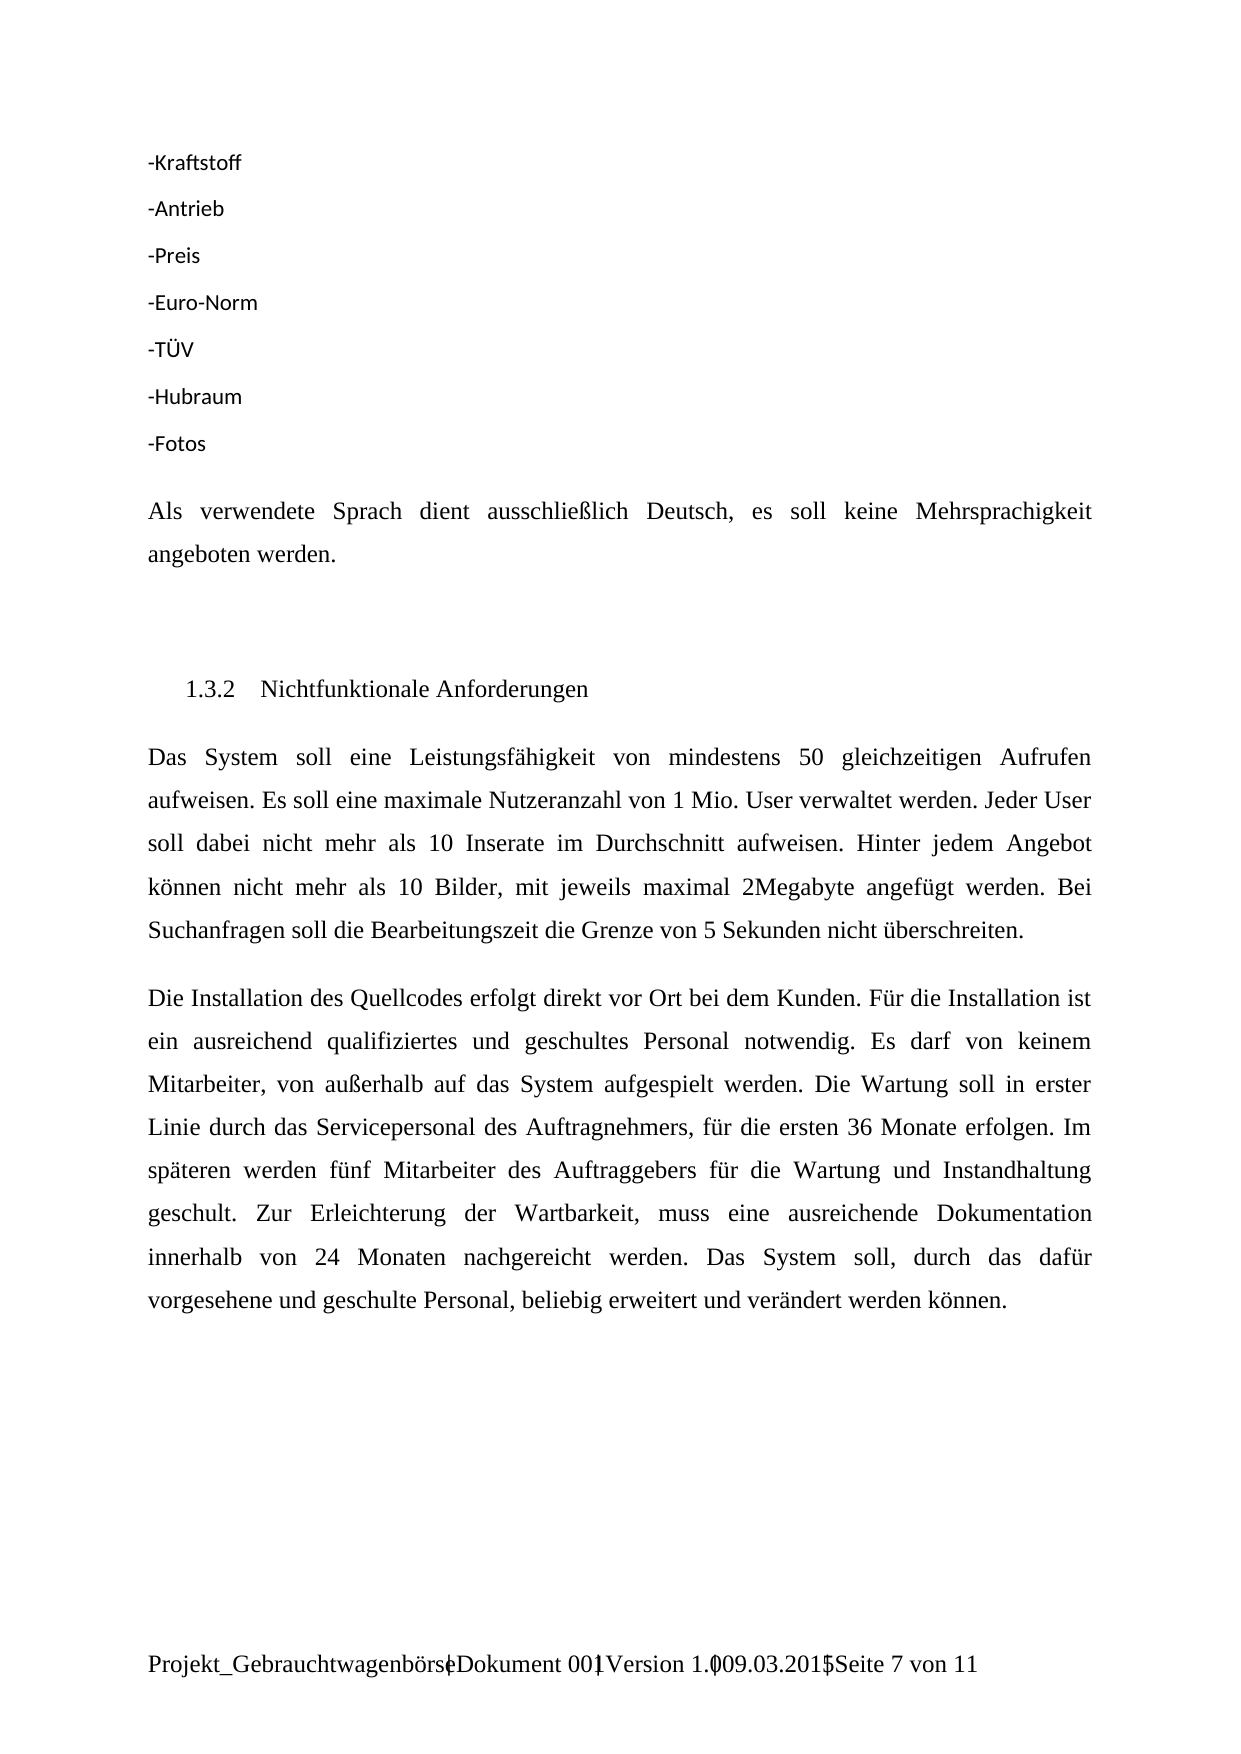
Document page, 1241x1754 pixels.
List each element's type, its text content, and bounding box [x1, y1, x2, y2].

text Das System soll eine Leistungsfähigkeit von mindestens 50 gleichzeitigen Aufrufen aufweisen. Es soll eine maximale Nutzeranzahl von 1 Mio. User verwaltet werden. Jeder User soll dabei nicht mehr als 10 Inserate im Durchschnitt aufweisen. Hinter jedem Angebot können nicht mehr als 10 Bilder, mit jeweils maximal 2Megabyte angefügt werden. Bei Suchanfragen soll die Bearbeitungszeit die Grenze von 5 Sekunden nicht überschreiten. [148, 742, 1093, 943]
text -Euro-Norm [148, 288, 1093, 316]
text -Antrieb [148, 194, 1093, 222]
list Nichtfunktionale Anforderungen [185, 674, 1093, 703]
text -TÜV [148, 335, 1093, 363]
text -Preis [148, 241, 1093, 269]
text Als verwendete Sprach dient ausschließlich Deutsch, es soll keine Mehrsprachigkeit angeboten werden. [148, 496, 1093, 568]
text -Hubraum [148, 382, 1093, 410]
text Die Installation des Quellcodes erfolgt direkt vor Ort bei dem Kunden. Für die Installation ist ein ausreichend qualifiziertes und geschultes Personal notwendig. Es darf von keinem Mitarbeiter, von außerhalb auf das System aufgespielt werden. Die Wartung soll in erster Linie durch das Servicepersonal des Auftragnehmers, für die ersten 36 Monate erfolgen. Im späteren werden fünf Mitarbeiter des Auftraggebers für die Wartung und Instandhaltung geschult. Zur Erleichterung der Wartbarkeit, muss eine ausreichende Dokumentation innerhalb von 24 Monaten nachgereicht werden. Das System soll, durch das dafür vorgesehene und geschulte Personal, beliebig erweitert und verändert werden können. [148, 983, 1093, 1313]
text -Fotos [148, 429, 1093, 457]
text -Kraftstoff [148, 148, 1093, 176]
